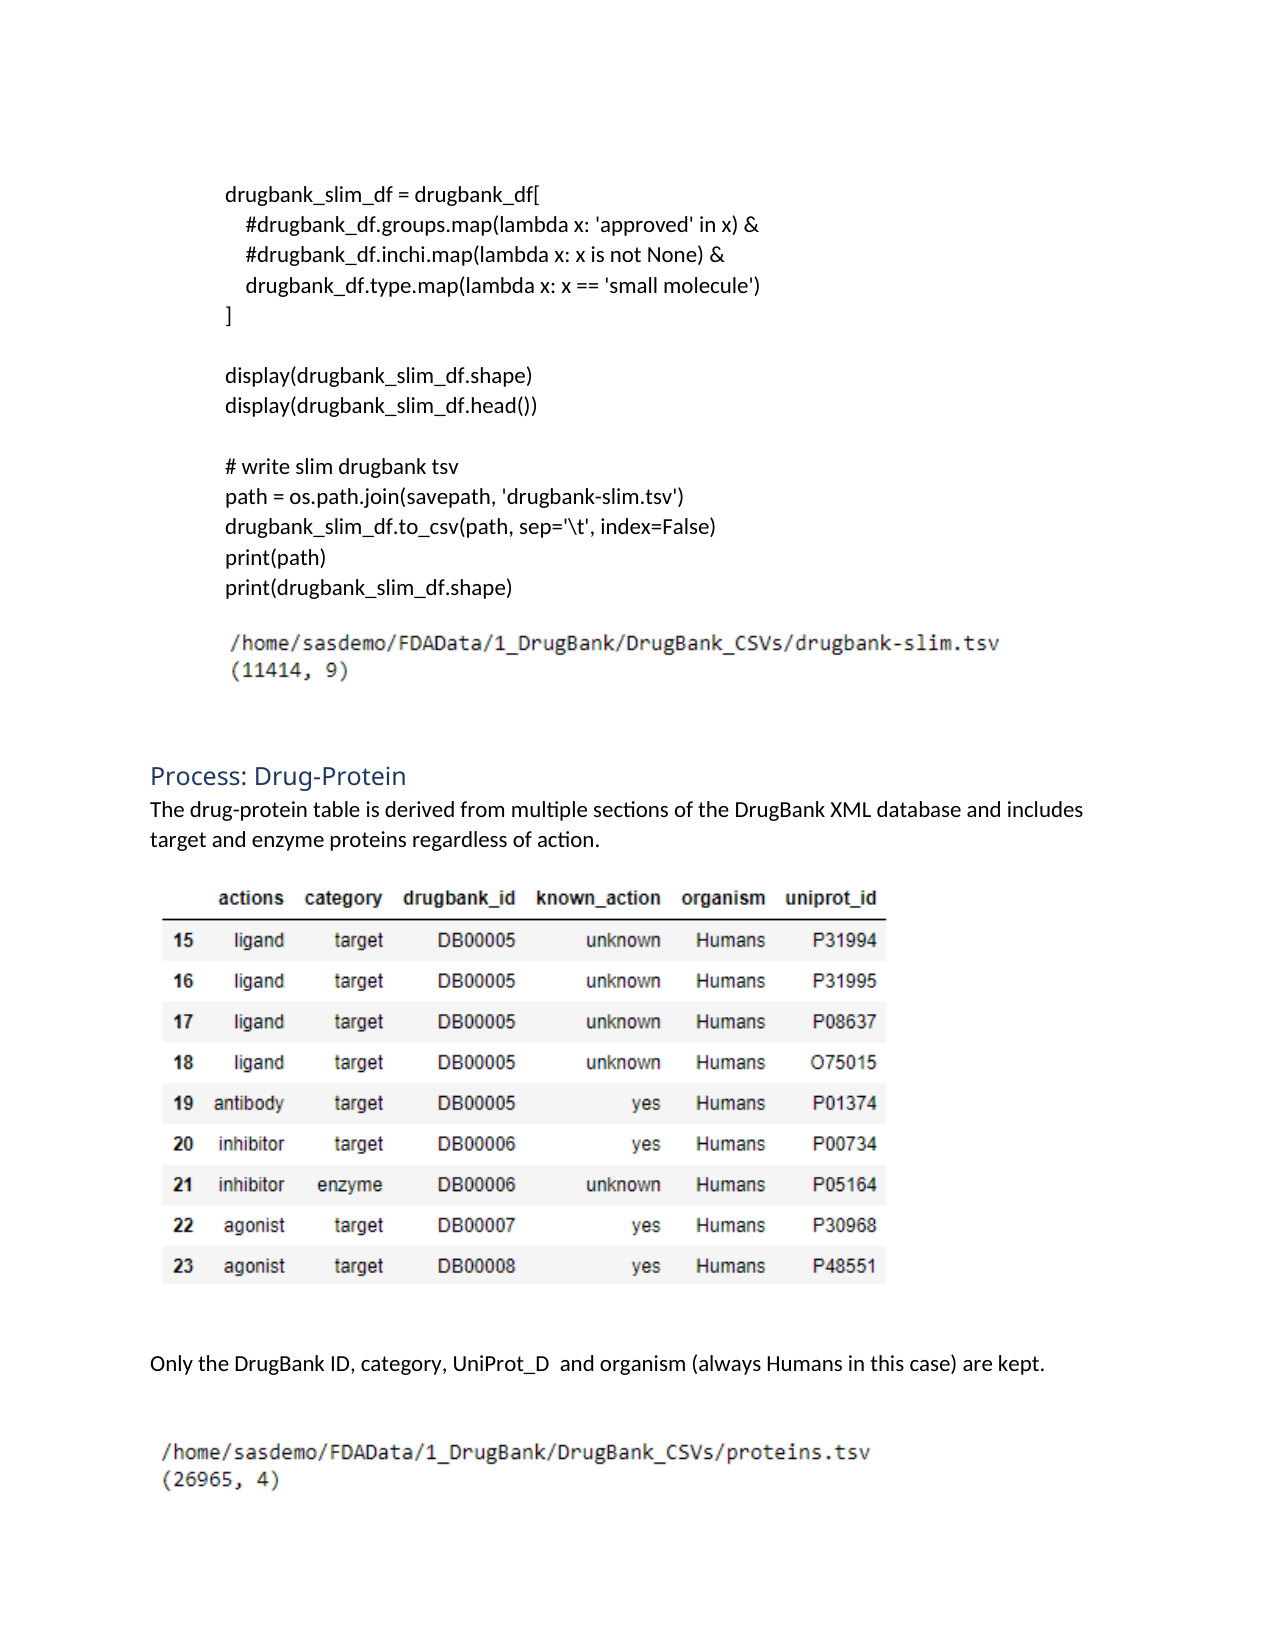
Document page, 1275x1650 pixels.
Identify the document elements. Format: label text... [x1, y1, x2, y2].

list ] [225, 301, 1125, 329]
list drugbank_slim_df = drugbank_df[ [225, 180, 1125, 208]
text Only the DrugBank ID, category, UniProt_D and organism (always Humans in this case) are kept. [150, 1349, 1125, 1377]
list #drugbank_df.groups.map(lambda x: 'approved' in x) & [225, 210, 1125, 238]
subtitle Process: Drug-Protein [150, 758, 1125, 792]
picture [225, 633, 1016, 693]
picture [150, 1442, 883, 1496]
list print(drugbank_slim_df.shape) [225, 573, 1125, 601]
list drugbank_df.type.map(lambda x: x == 'small molecule') [225, 271, 1125, 299]
text The drug-protein table is derived from multiple sections of the DrugBank XML database and includes target and enzyme proteins regardless of action. [150, 795, 1125, 853]
list display(drugbank_slim_df.head()) [225, 392, 1125, 420]
list #drugbank_df.inchi.map(lambda x: x is not None) & [225, 241, 1125, 269]
list drugbank_slim_df.to_csv(path, sep='\t', index=False) [225, 512, 1125, 541]
list path = os.path.join(savepath, 'drugbank-slim.tsv') [225, 482, 1125, 510]
list print(path) [225, 543, 1125, 571]
picture [150, 872, 888, 1284]
list # write slim drugbank tsv [225, 452, 1125, 480]
list display(drugbank_slim_df.shape) [225, 361, 1125, 389]
